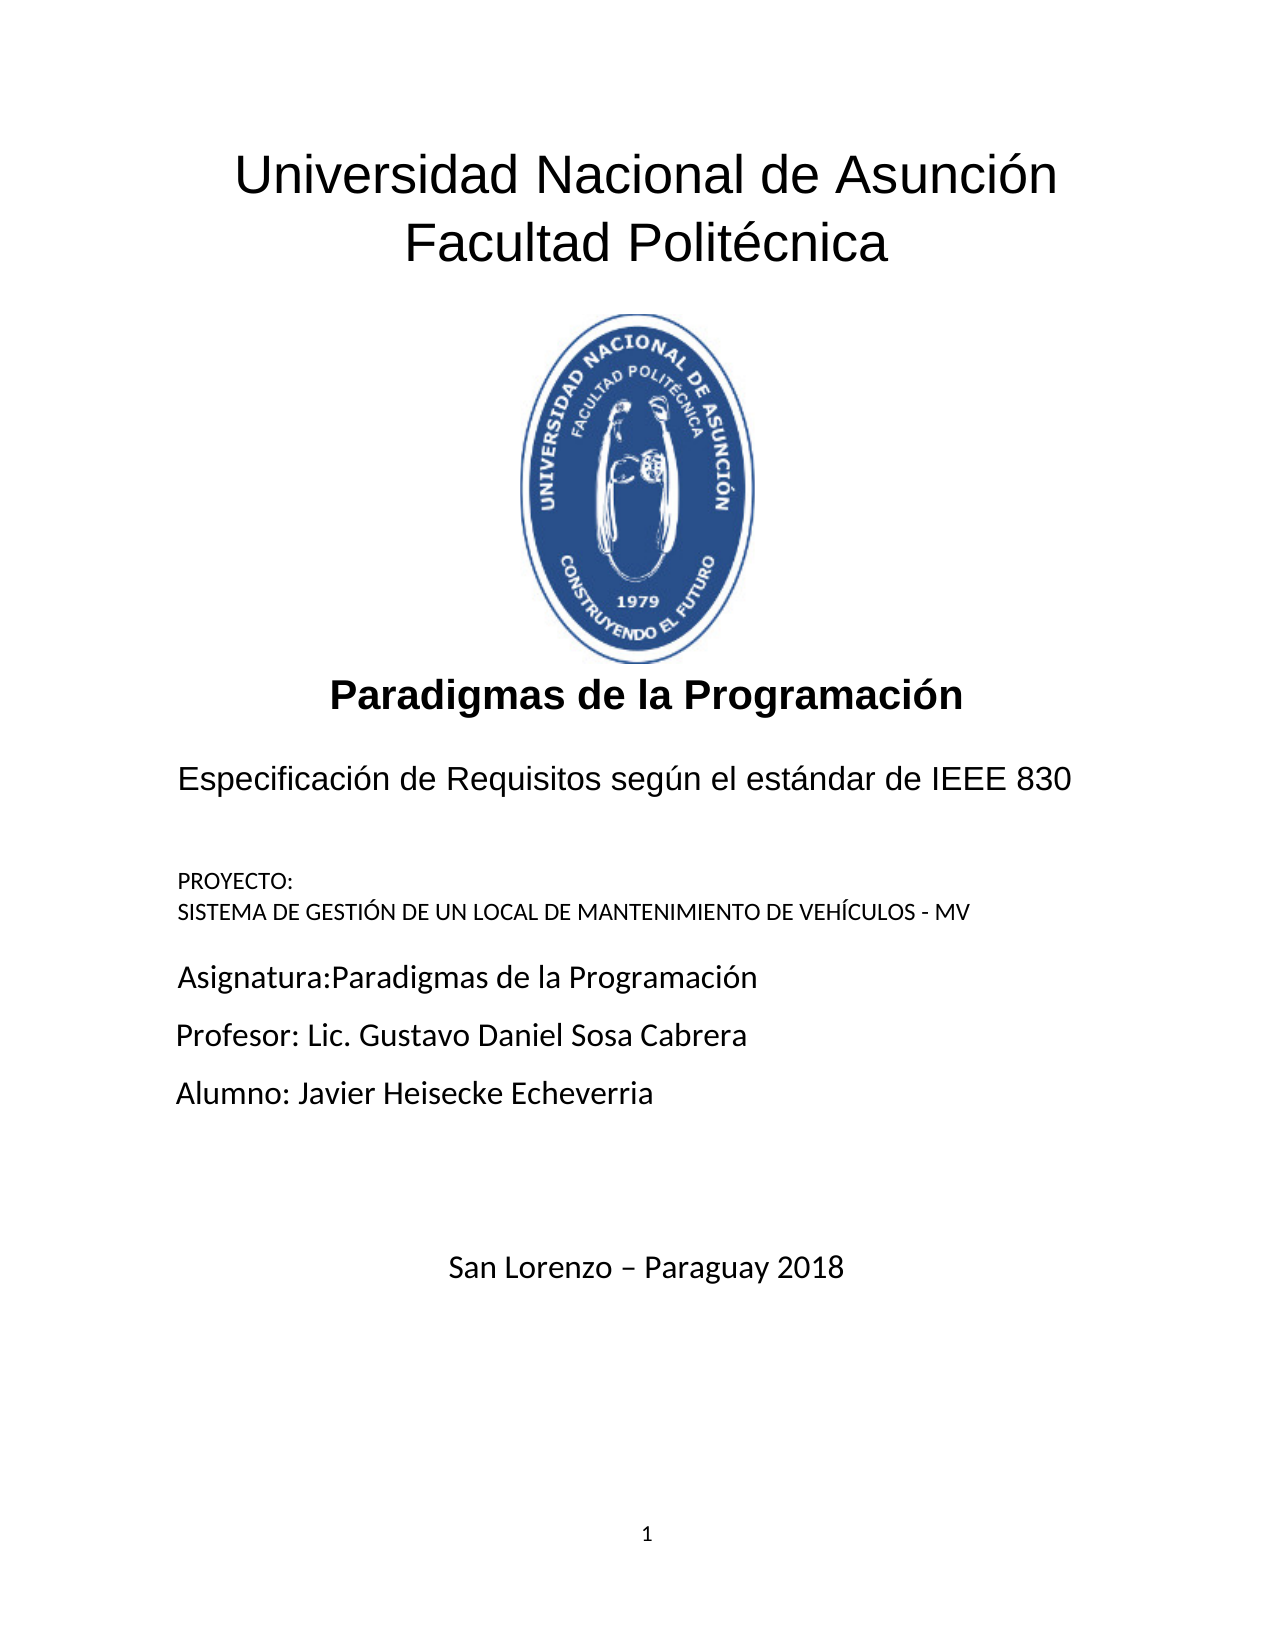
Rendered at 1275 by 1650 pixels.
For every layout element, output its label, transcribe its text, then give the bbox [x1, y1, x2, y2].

text Universidad Nacional de Asunción [177, 142, 1116, 205]
picture [520, 314, 755, 664]
text SISTEMA DE GESTIÓN DE UN LOCAL DE MANTENIMIENTO DE VEHÍCULOS - MV [177, 896, 1116, 926]
text San Lorenzo – Paraguay 2018 [412, 1246, 881, 1287]
text Profesor: Lic. Gustavo Daniel Sosa Cabrera [176, 1014, 1116, 1055]
text Alumno: Javier Heisecke Echeverria [176, 1072, 1116, 1113]
text Facultad Politécnica [177, 211, 1116, 273]
text PROYECTO: [177, 865, 1116, 896]
text Asignatura:Paradigmas de la Programación [177, 956, 1116, 997]
text Paradigmas de la Programación [177, 279, 1116, 718]
text Especificación de Requisitos según el estándar de IEEE 830 [177, 759, 1116, 798]
